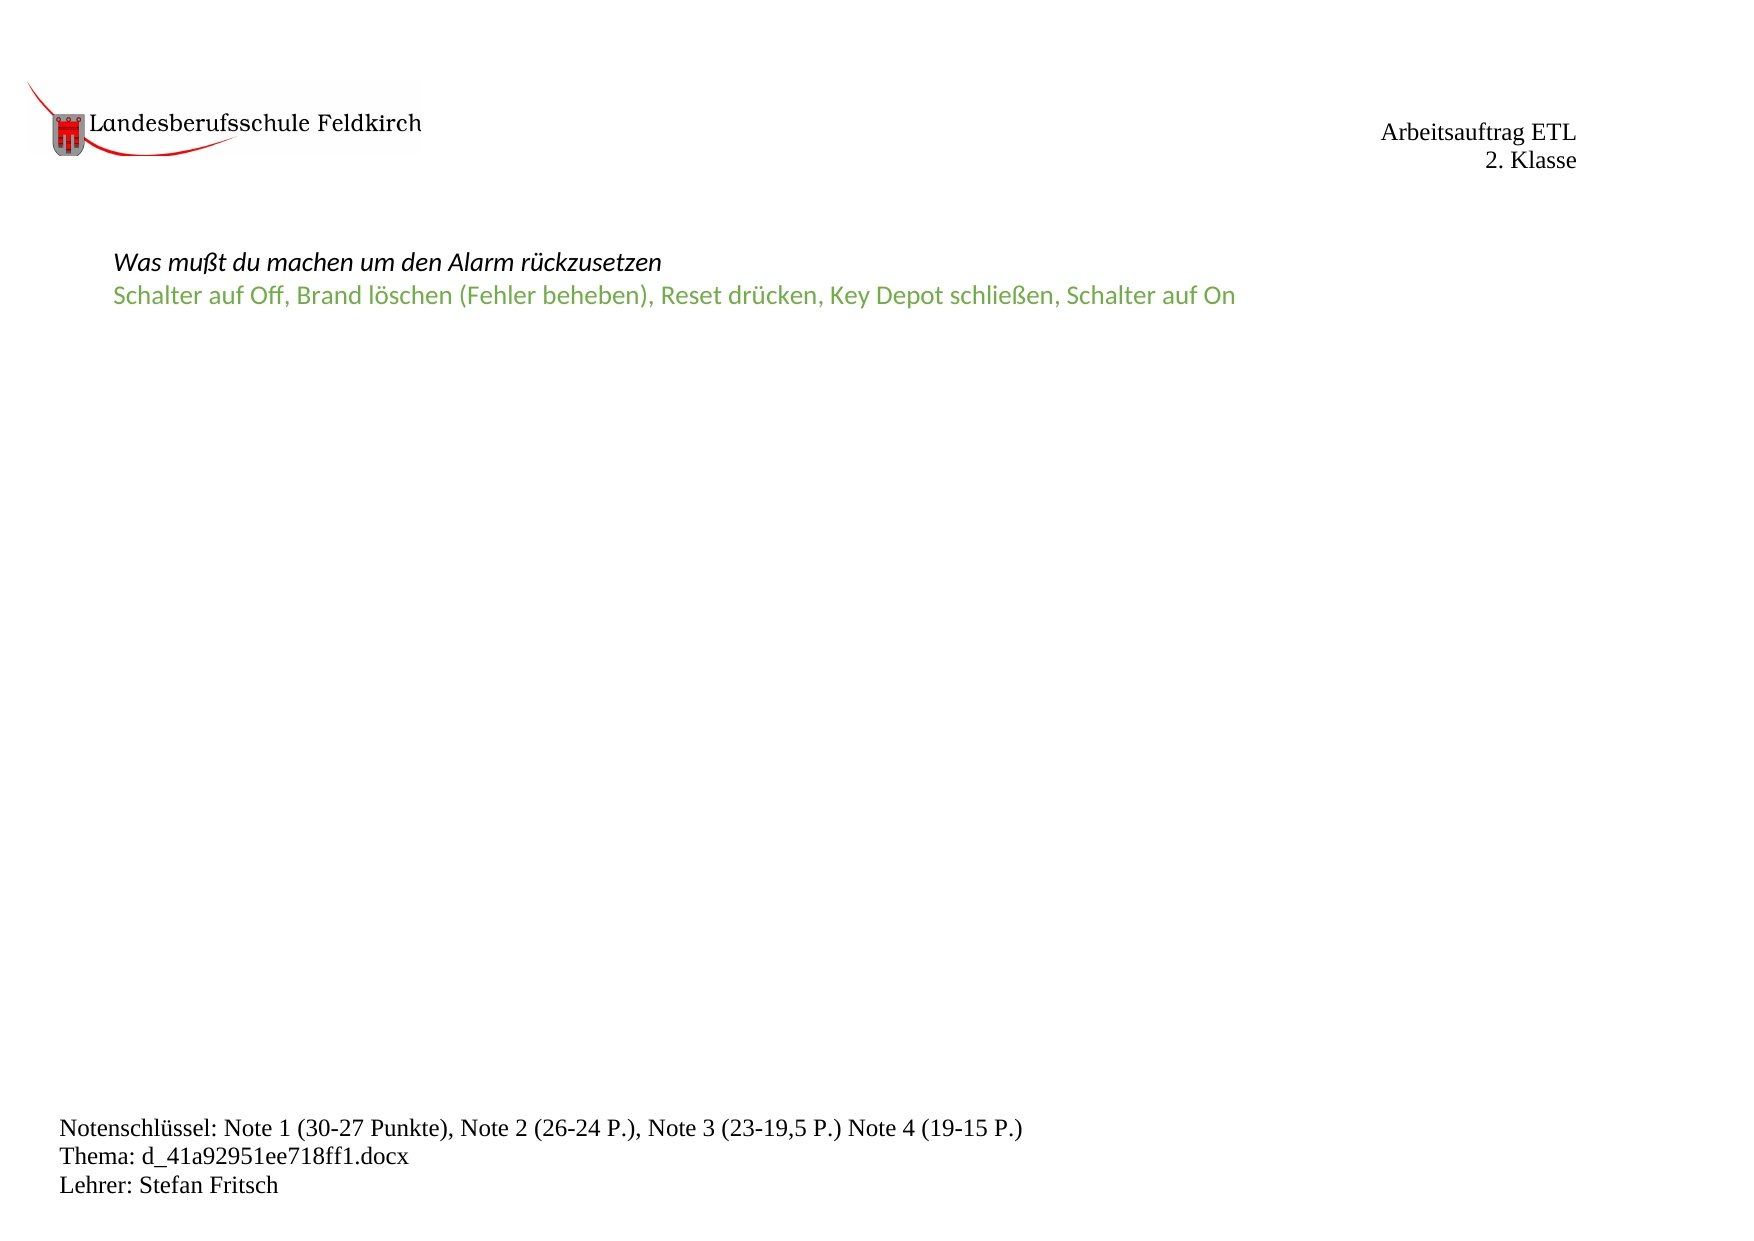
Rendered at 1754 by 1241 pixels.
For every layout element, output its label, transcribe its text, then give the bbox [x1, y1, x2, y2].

list Was mußt du machen um den Alarm rückzusetzen [113, 245, 1577, 278]
picture [27, 80, 421, 156]
list Schalter auf Off, Brand löschen (Fehler beheben), Reset drücken, Key Depot schließen, Schalter auf On [113, 278, 1577, 311]
